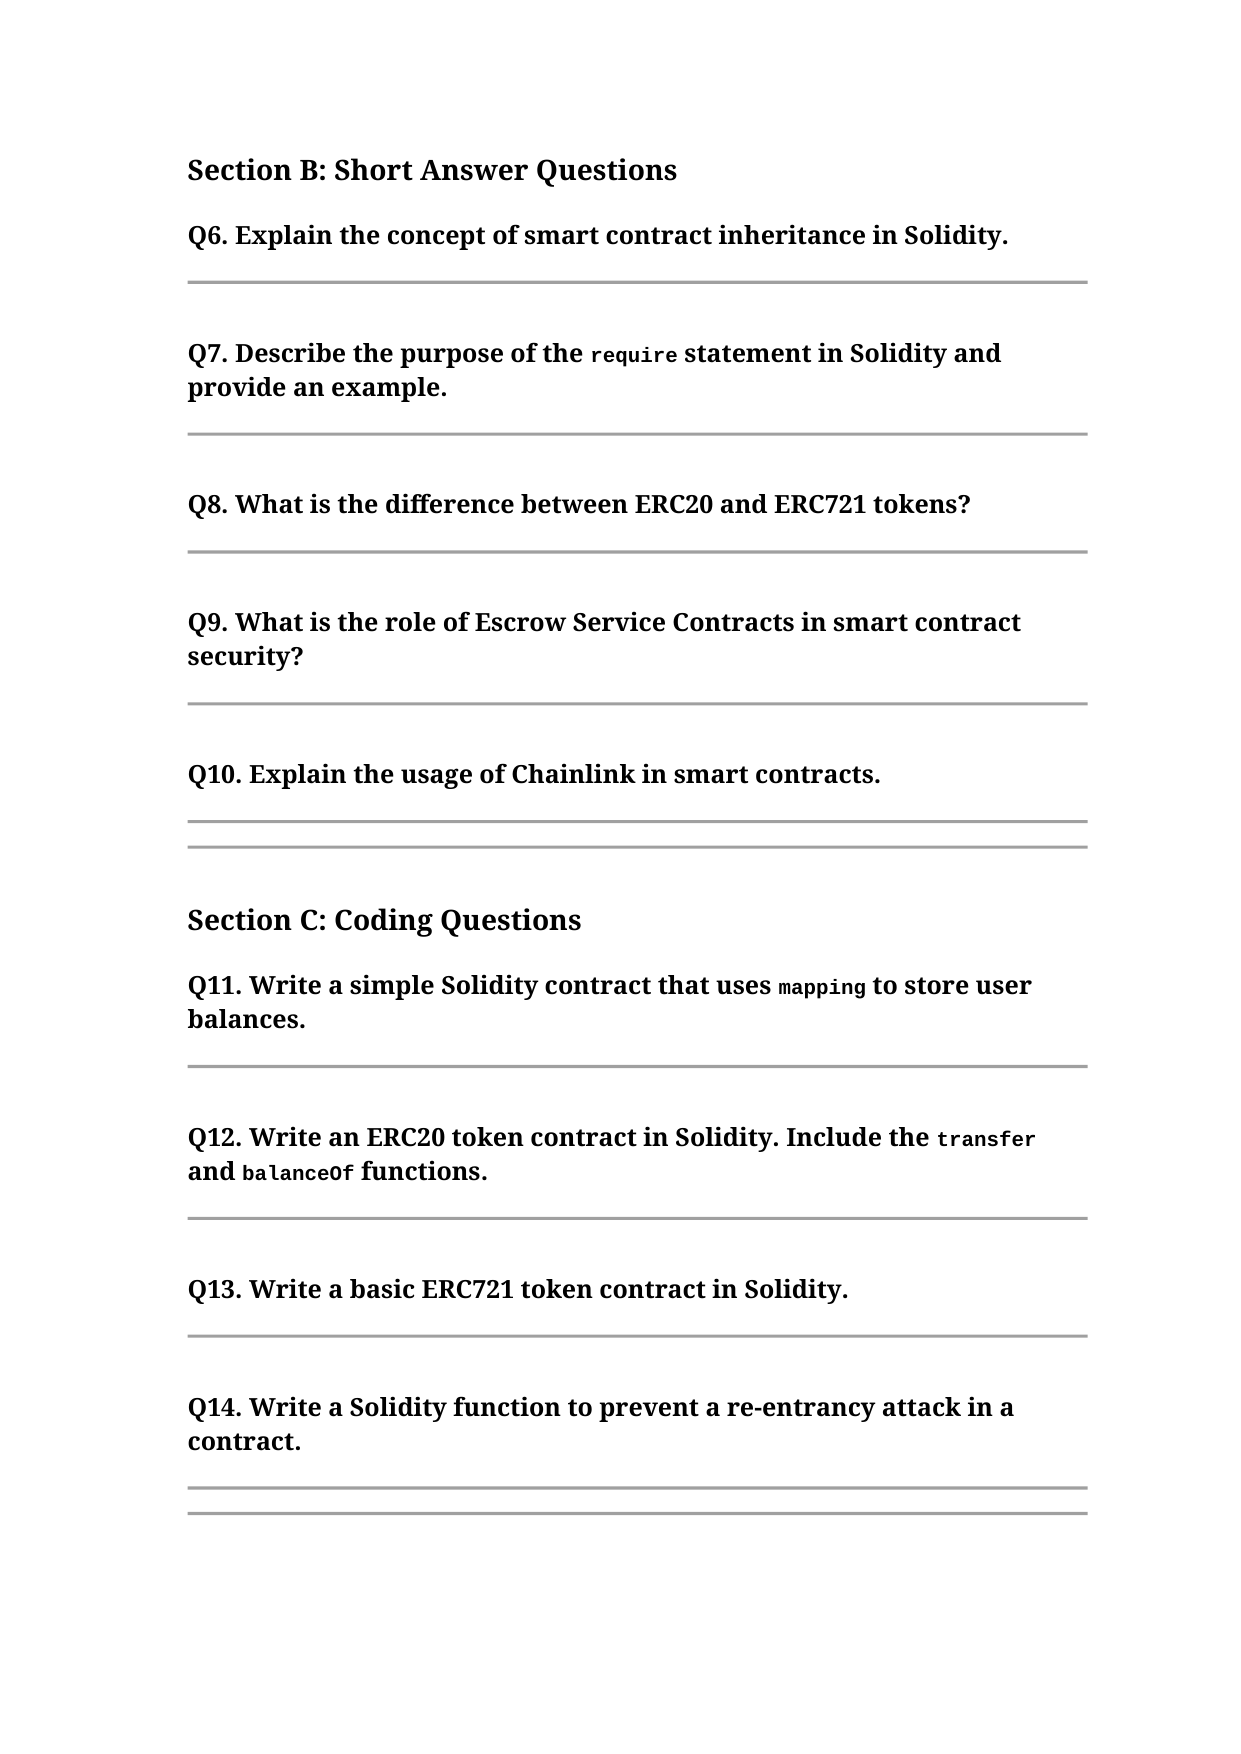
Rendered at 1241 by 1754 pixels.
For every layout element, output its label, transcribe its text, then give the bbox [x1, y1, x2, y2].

subtitle Q8. What is the difference between ERC20 and ERC721 tokens? [187, 487, 1053, 521]
subtitle Q6. Explain the concept of smart contract inheritance in Solidity. [187, 217, 1053, 252]
subtitle Q10. Explain the usage of Chainlink in smart contracts. [187, 757, 1053, 791]
subtitle Section C: Coding Questions [187, 900, 1053, 938]
subtitle Q12. Write an ERC20 token contract in Solidity. Include the transfer and balanceOf functions. [187, 1119, 1053, 1188]
subtitle Q11. Write a simple Solidity contract that uses mapping to store user balances. [187, 968, 1053, 1036]
subtitle Q13. Write a basic ERC721 token contract in Solidity. [187, 1271, 1053, 1305]
subtitle Q14. Write a Solidity function to prevent a re-entrancy attack in a contract. [187, 1389, 1053, 1457]
subtitle Q9. What is the role of Escrow Service Contracts in smart contract security? [187, 605, 1053, 673]
subtitle Section B: Short Answer Questions [187, 150, 1053, 188]
subtitle Q7. Describe the purpose of the require statement in Solidity and provide an example. [187, 335, 1053, 403]
